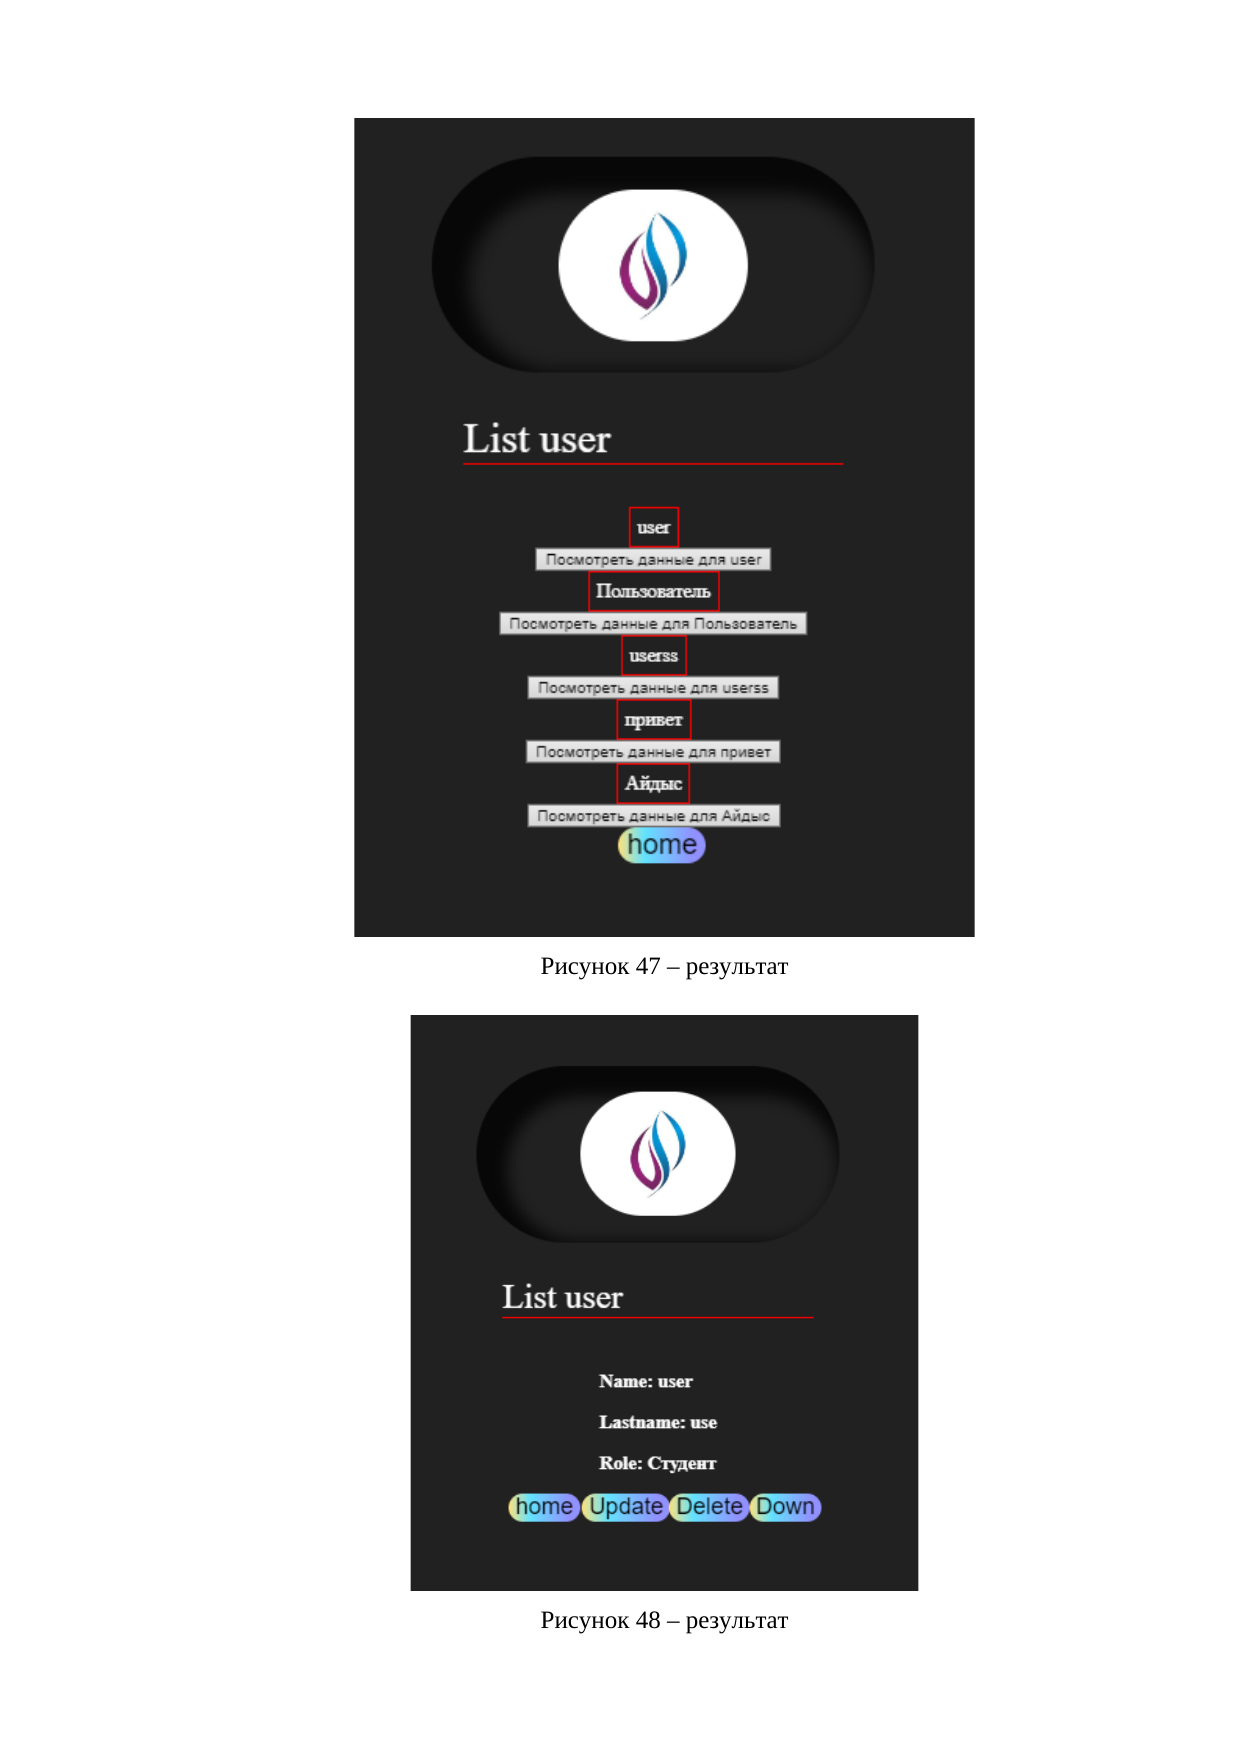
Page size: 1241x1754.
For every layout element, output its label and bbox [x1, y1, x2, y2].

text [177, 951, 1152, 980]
picture [410, 1015, 919, 1591]
picture [354, 118, 975, 937]
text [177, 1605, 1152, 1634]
